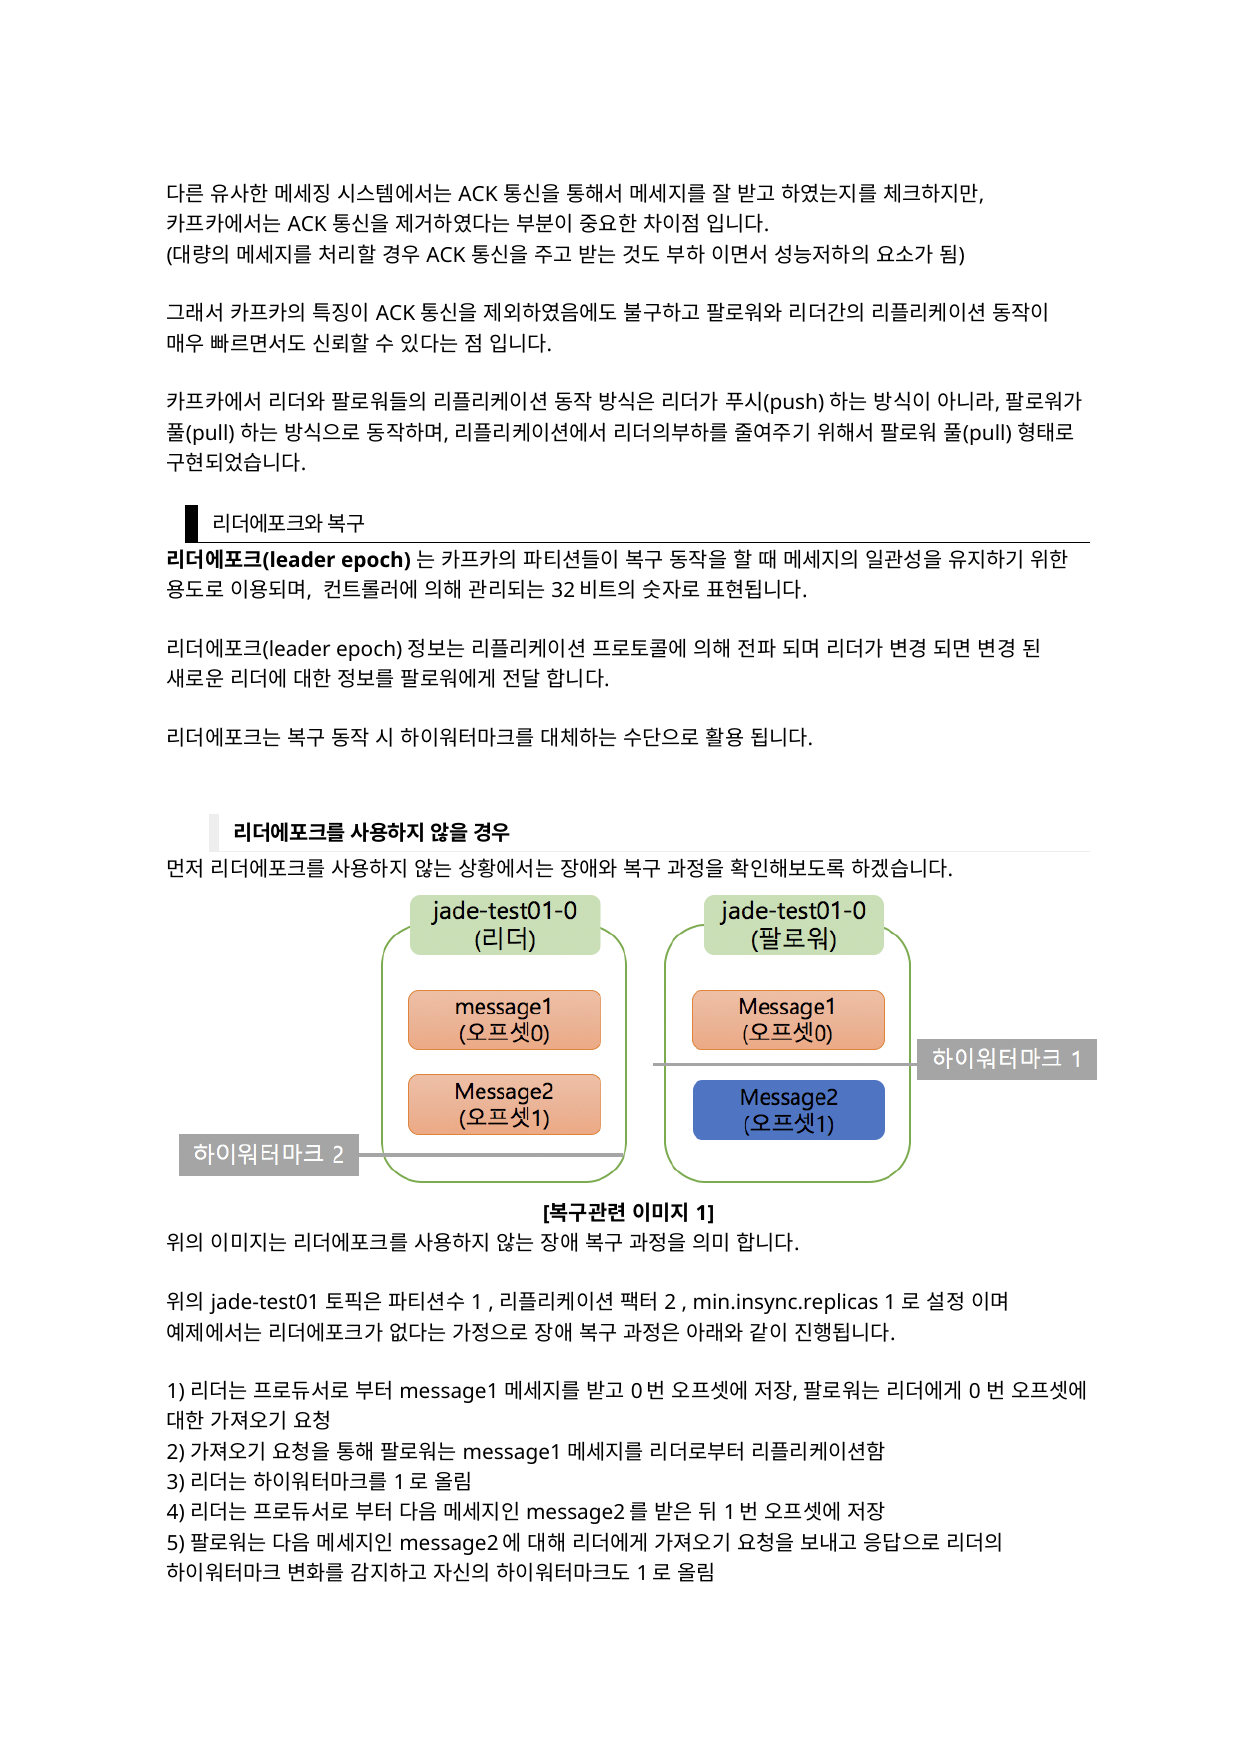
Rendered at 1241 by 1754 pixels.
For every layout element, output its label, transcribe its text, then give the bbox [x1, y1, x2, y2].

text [166, 177, 1090, 505]
subtitle 리더에포크를 사용하지 않을 경우 [219, 814, 1090, 851]
text 리더에포크(leader epoch) 는 카프카의 파티션들이 복구 동작을 할 때 메세지의 일관성을 유지하기 위한 용도로 이용되며, 컨트롤러에 의해 관리되는 32비트의 숫자로 표현됩니다. 리더에포크(leader epoch) 정보는 리플리케이션 프로토콜에 의해 전파 되며 리더가 변경 되면 변경 된 새로운 리더에 대한 정보를 팔로워에게 전달 합니다. 리더에포크는 복구 동작 시 하이워터마크를 대체하는 수단으로 활용 됩니다. [166, 543, 1090, 814]
subtitle 리더에포크와 복구 [198, 505, 1090, 542]
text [166, 1227, 1090, 1587]
text 먼저 리더에포크를 사용하지 않는 상황에서는 장애와 복구 과정을 확인해보도록 하겠습니다. [166, 852, 1090, 882]
picture [166, 882, 1107, 1197]
text [복구관련 이미지 1] [166, 1197, 1090, 1227]
